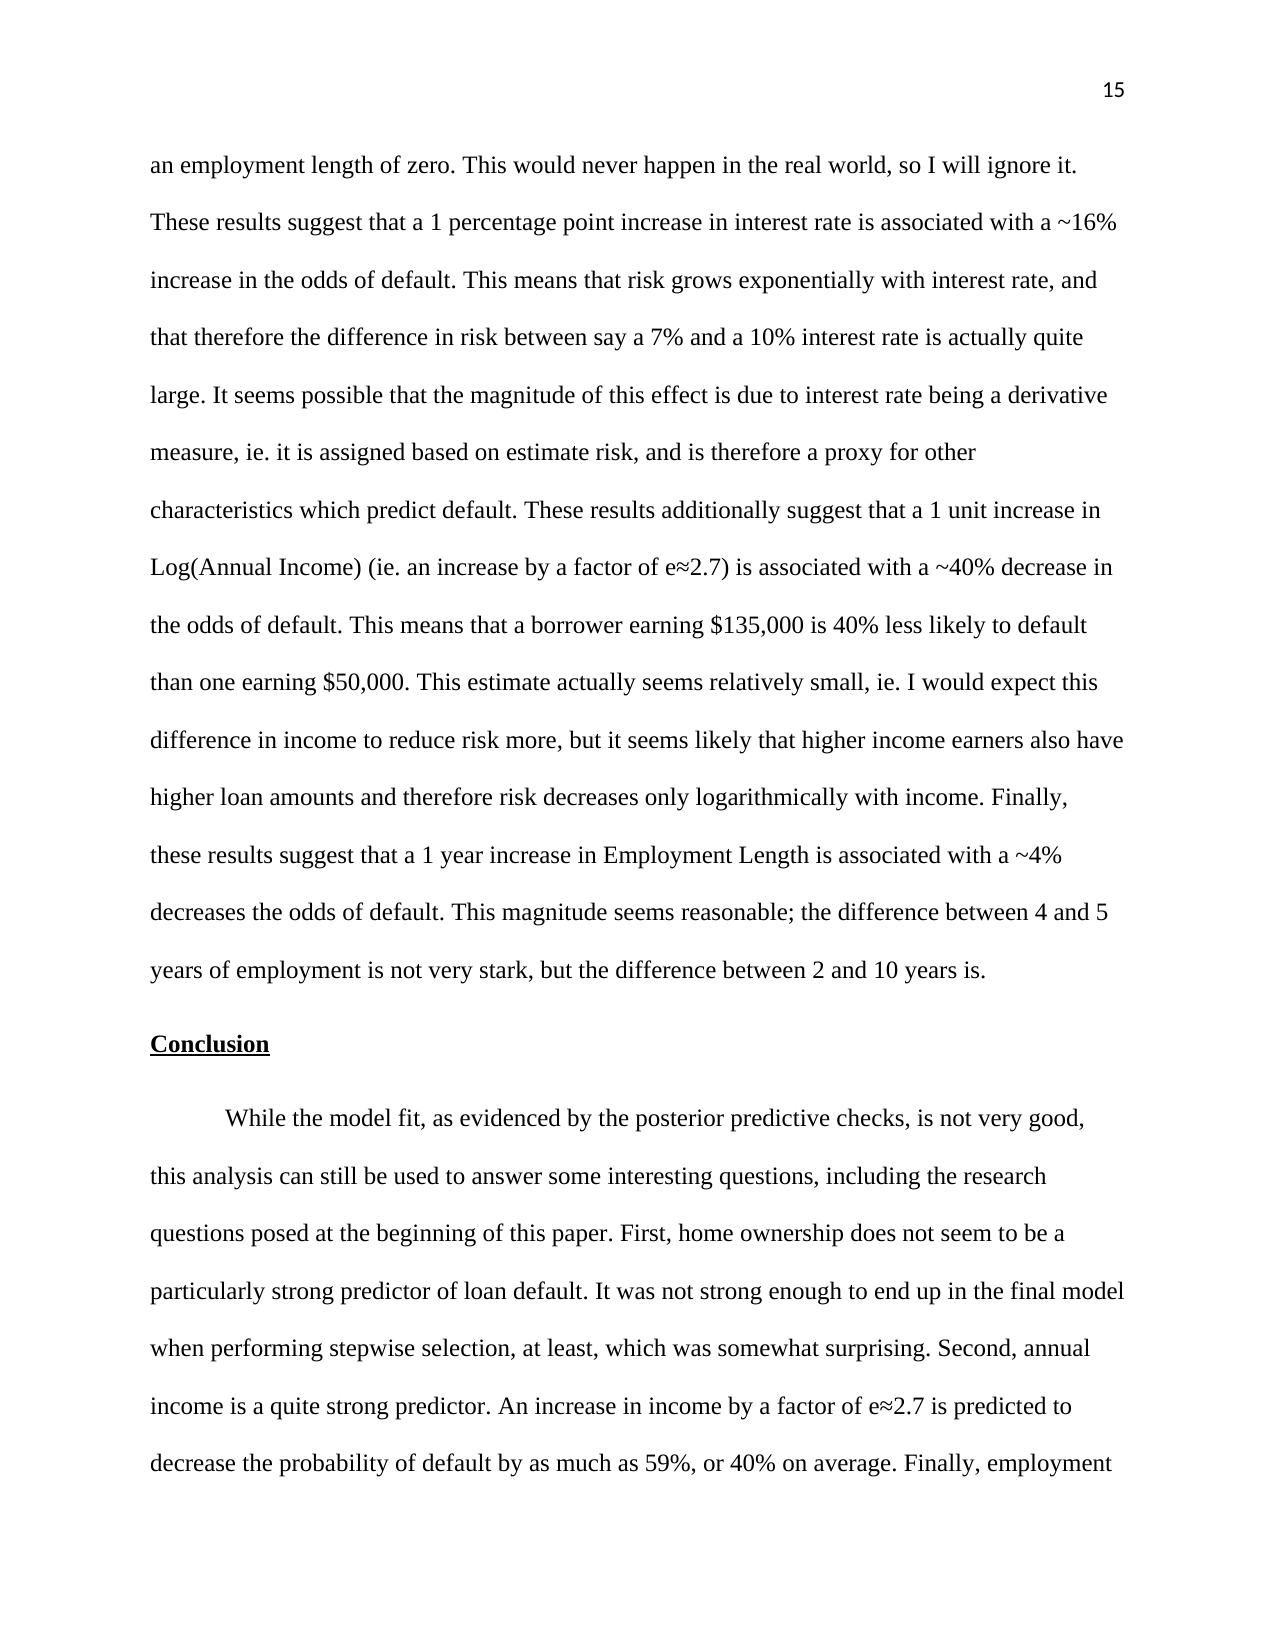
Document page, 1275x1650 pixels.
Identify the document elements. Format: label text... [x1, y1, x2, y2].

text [150, 1103, 1125, 1477]
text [150, 150, 1125, 984]
text Conclusion [150, 1029, 1125, 1058]
